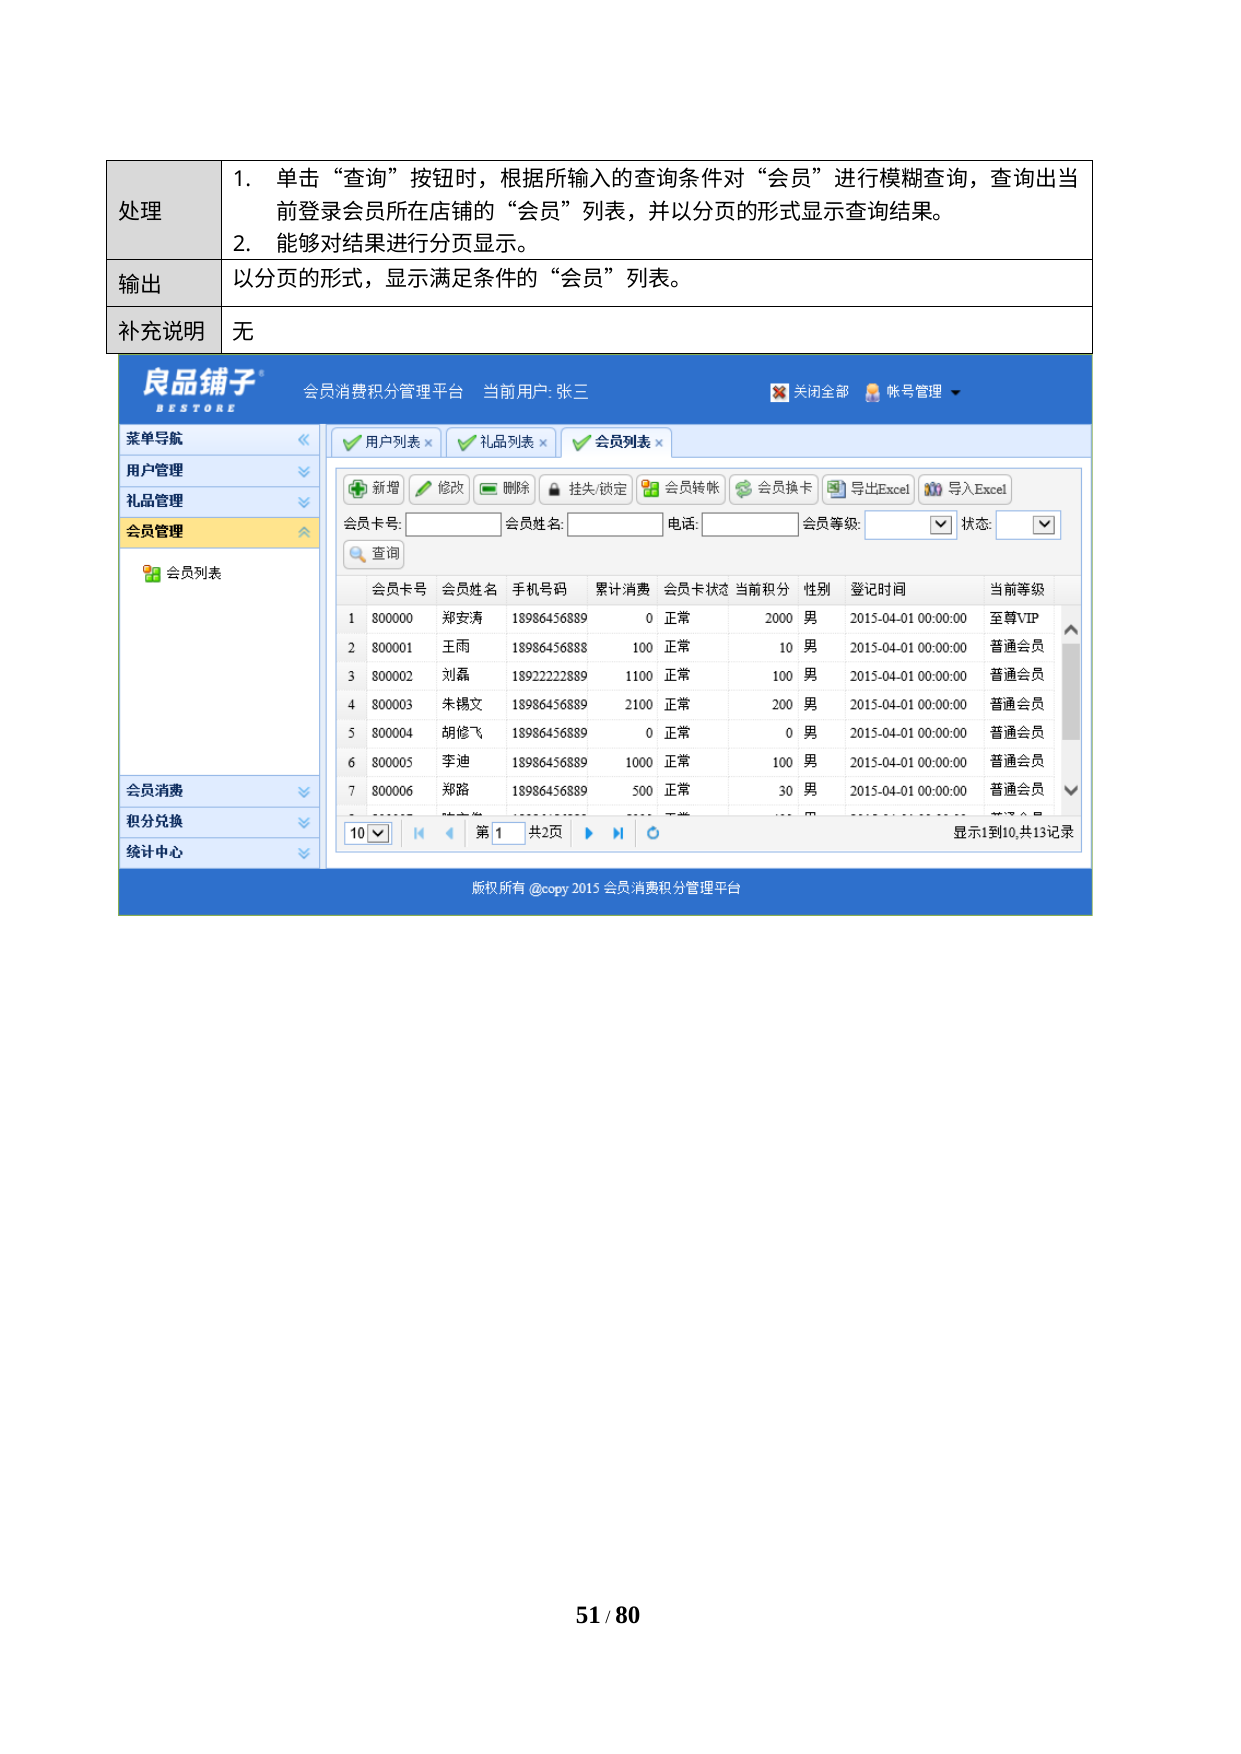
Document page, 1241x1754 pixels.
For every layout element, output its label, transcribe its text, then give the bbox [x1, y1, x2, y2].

table_cell 无 [222, 307, 1092, 353]
table_cell 输出 [107, 260, 221, 306]
table_cell 以分页的形式，显示满足条件的“会员”列表。 [222, 260, 1092, 306]
table_cell 补充说明 [107, 307, 221, 353]
picture [118, 354, 1093, 916]
table_cell 处理 [107, 161, 221, 259]
table_cell 单击“查询”按钮时，根据所输入的查询条件对“会员”进行模糊查询，查询出当前登录会员所在店铺的“会员”列表，并以分页的形式显示查询结果。 能够对结果进行分页显示。 [222, 161, 1092, 259]
